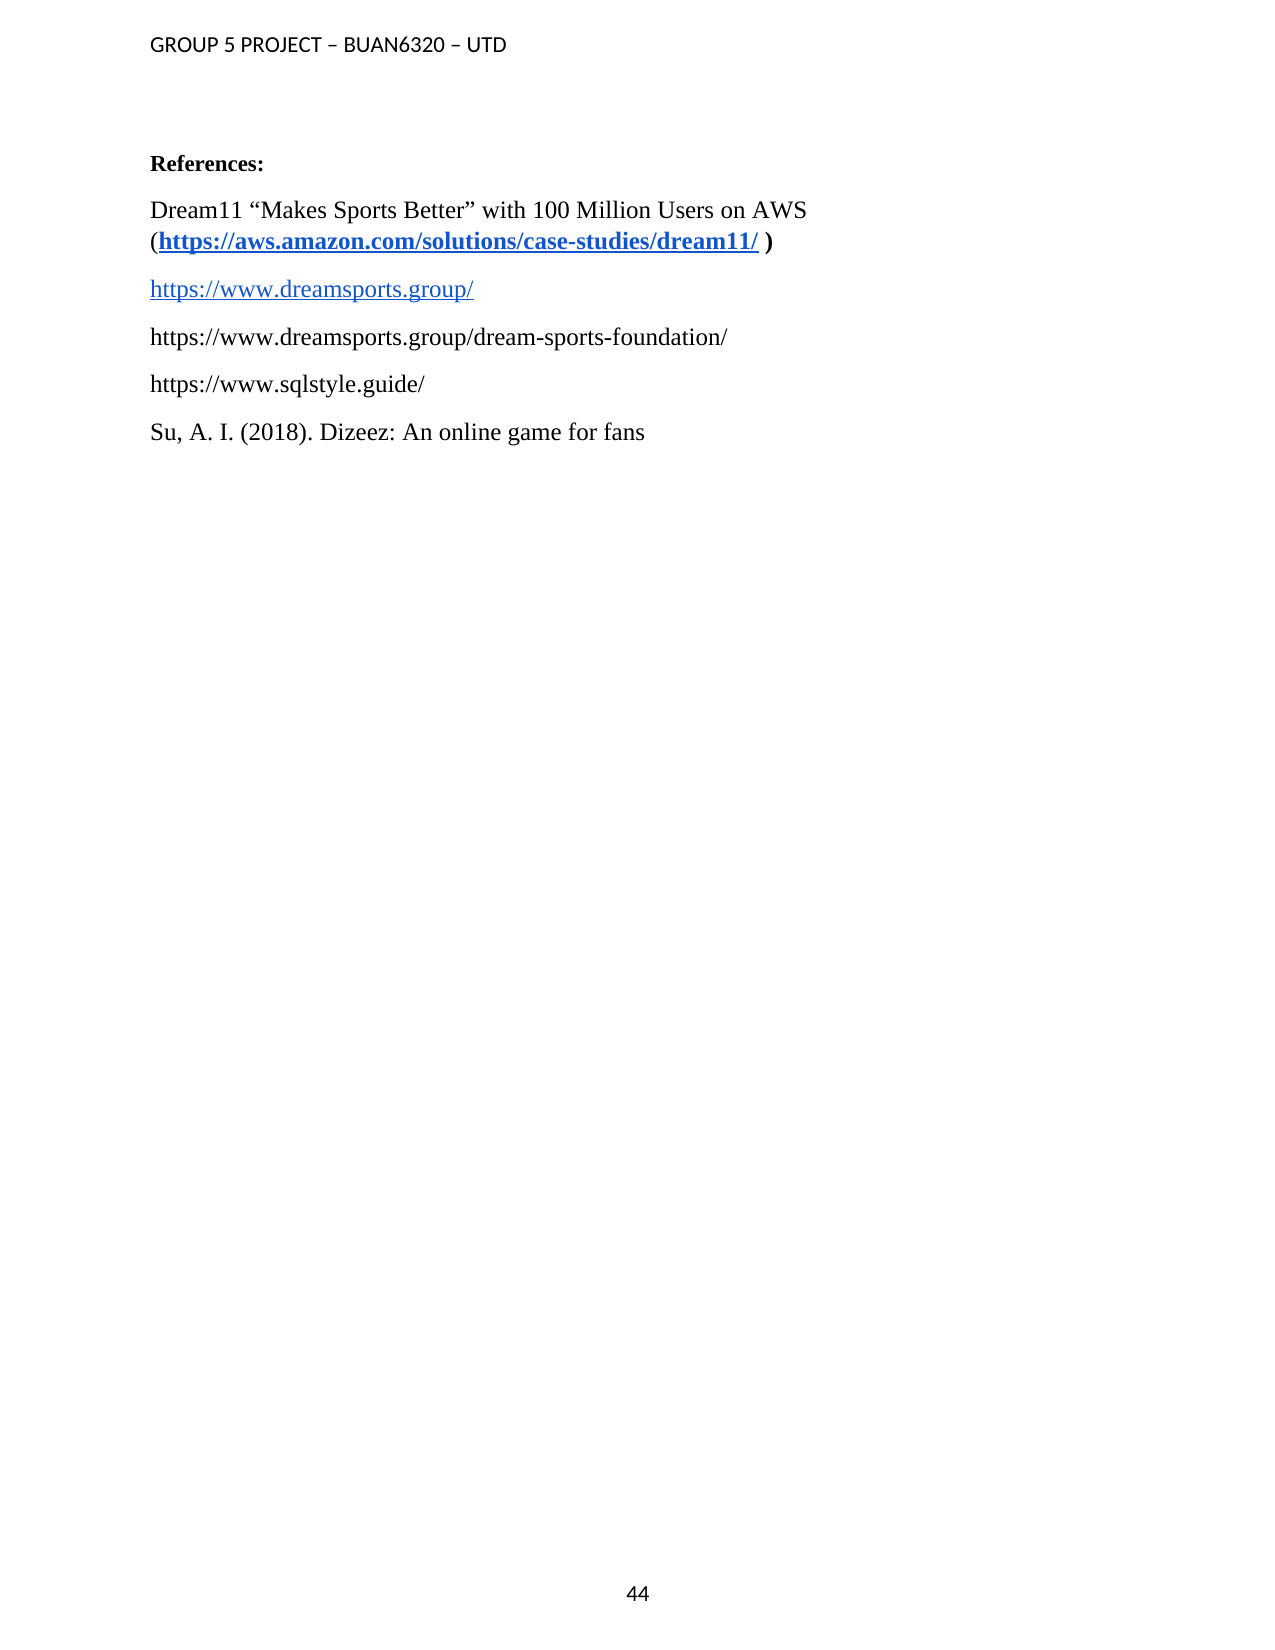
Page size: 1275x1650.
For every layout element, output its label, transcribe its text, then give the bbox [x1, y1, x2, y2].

text Su, A. I. (2018). Dizeez: An online game for fans [150, 417, 1125, 446]
text https://www.dreamsports.group/dream-sports-foundation/ [150, 322, 1125, 350]
text References: [150, 150, 1125, 176]
text https://www.dreamsports.group/ [150, 274, 1125, 303]
text https://www.sqlstyle.guide/ [150, 369, 1125, 398]
text Dream11 “Makes Sports Better” with 100 Million Users on AWS (https://aws.amazon.com/solutions/case-studies/dream11/ ) [150, 195, 1125, 255]
